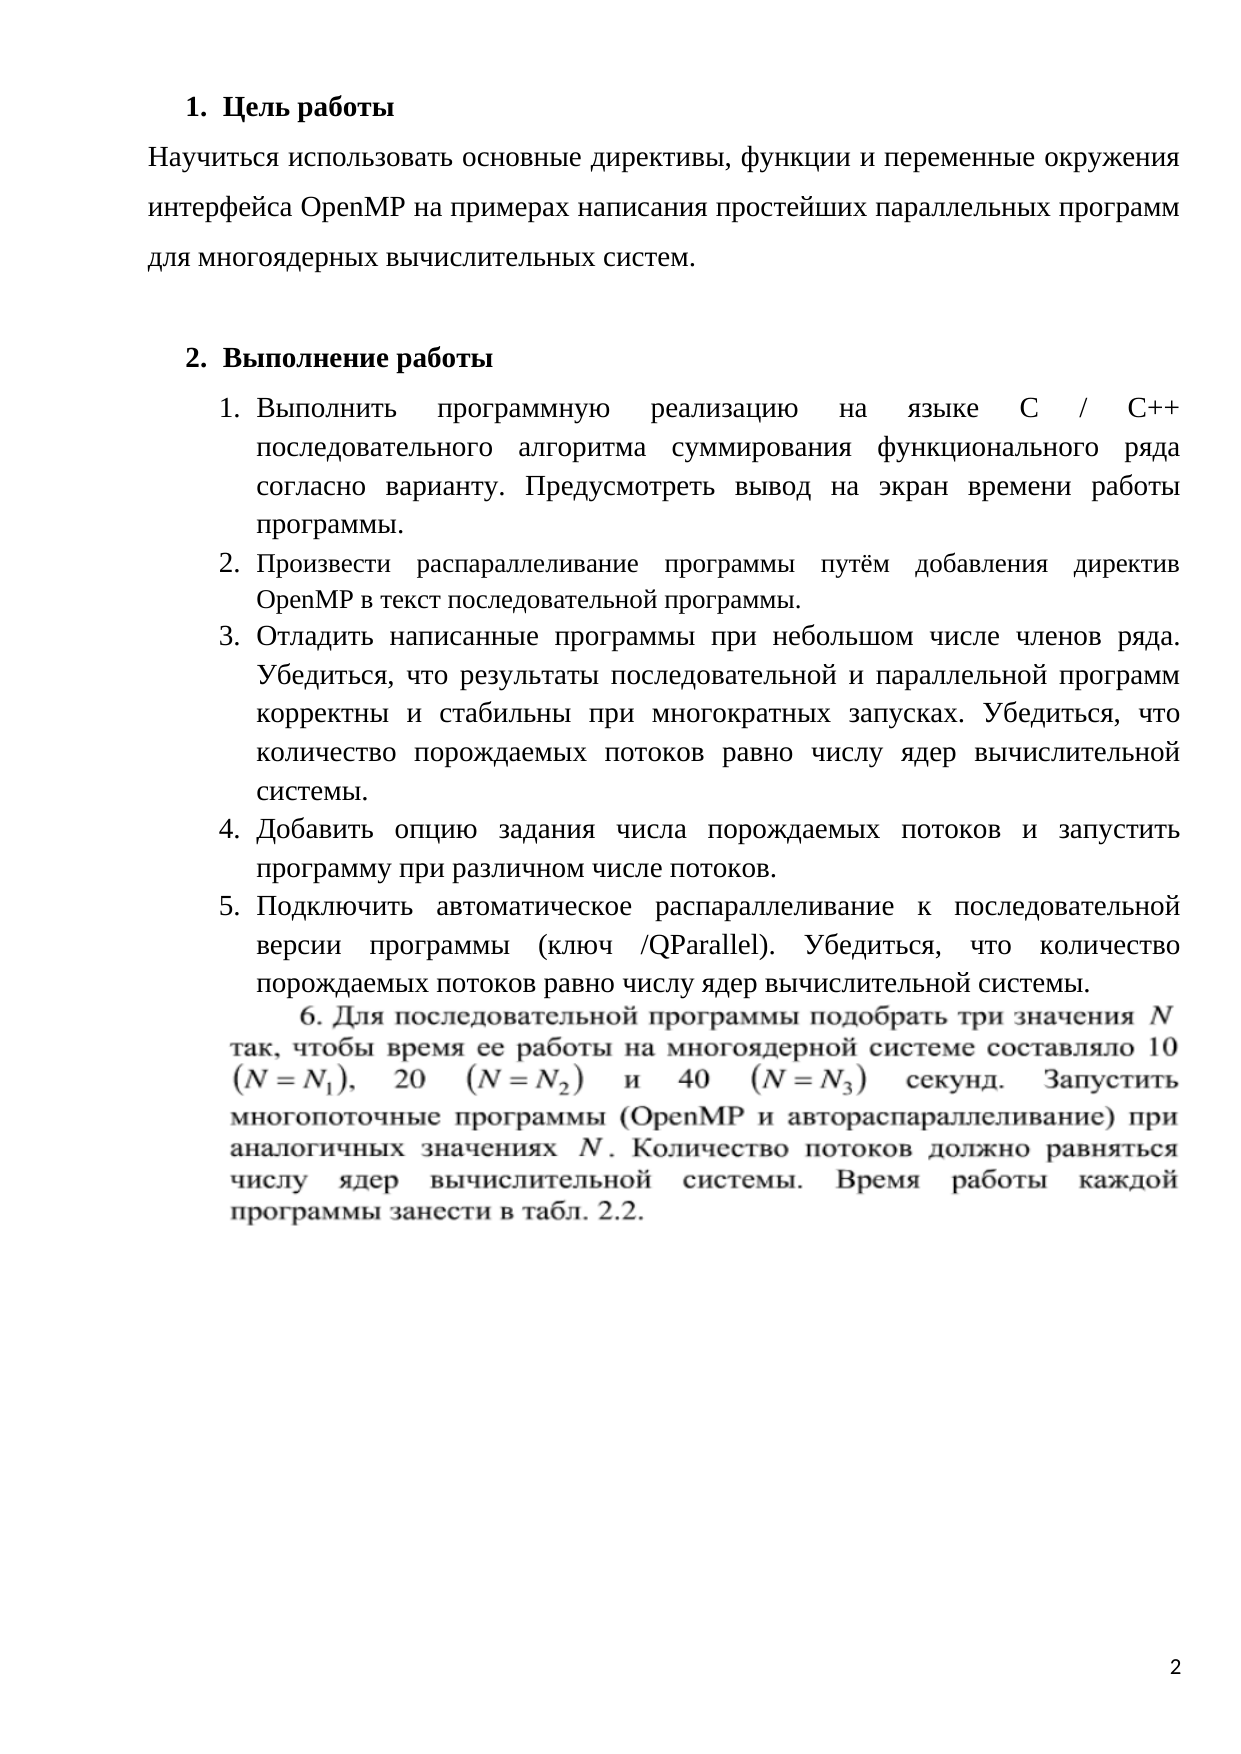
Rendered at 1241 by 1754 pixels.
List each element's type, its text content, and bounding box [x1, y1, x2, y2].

list Подключить автоматическое распараллеливание к последовательной версии программы (ключ /QParallel). Убедиться, что количество порождаемых потоков равно числу ядер вычислительной системы. [218, 888, 1181, 999]
list Произвести распараллеливание программы путём добавления директив OpenMP в текст последовательной программы. [218, 545, 1181, 614]
list Отладить написанные программы при небольшом числе членов ряда. Убедиться, что результаты последовательной и параллельной программ корректны и стабильны при многократных запусках. Убедиться, что количество порождаемых потоков равно числу ядер вычислительной системы. [218, 618, 1181, 806]
text Научиться использовать основные директивы, функции и переменные окружения интерфейса OpenMP на примерах написания простейших параллельных программ для многоядерных вычислительных систем. [148, 139, 1181, 273]
picture [218, 1003, 1205, 1243]
list Добавить опцию задания числа порождаемых потоков и запустить программу при различном числе потоков. [218, 811, 1181, 883]
list Цель работы [185, 89, 1181, 122]
list Выполнить программную реализацию на языке С / С++ последовательного алгоритма суммирования функционального ряда согласно варианту. Предусмотреть вывод на экран времени работы программы. [218, 391, 1181, 540]
list Выполнение работы [185, 340, 1181, 374]
